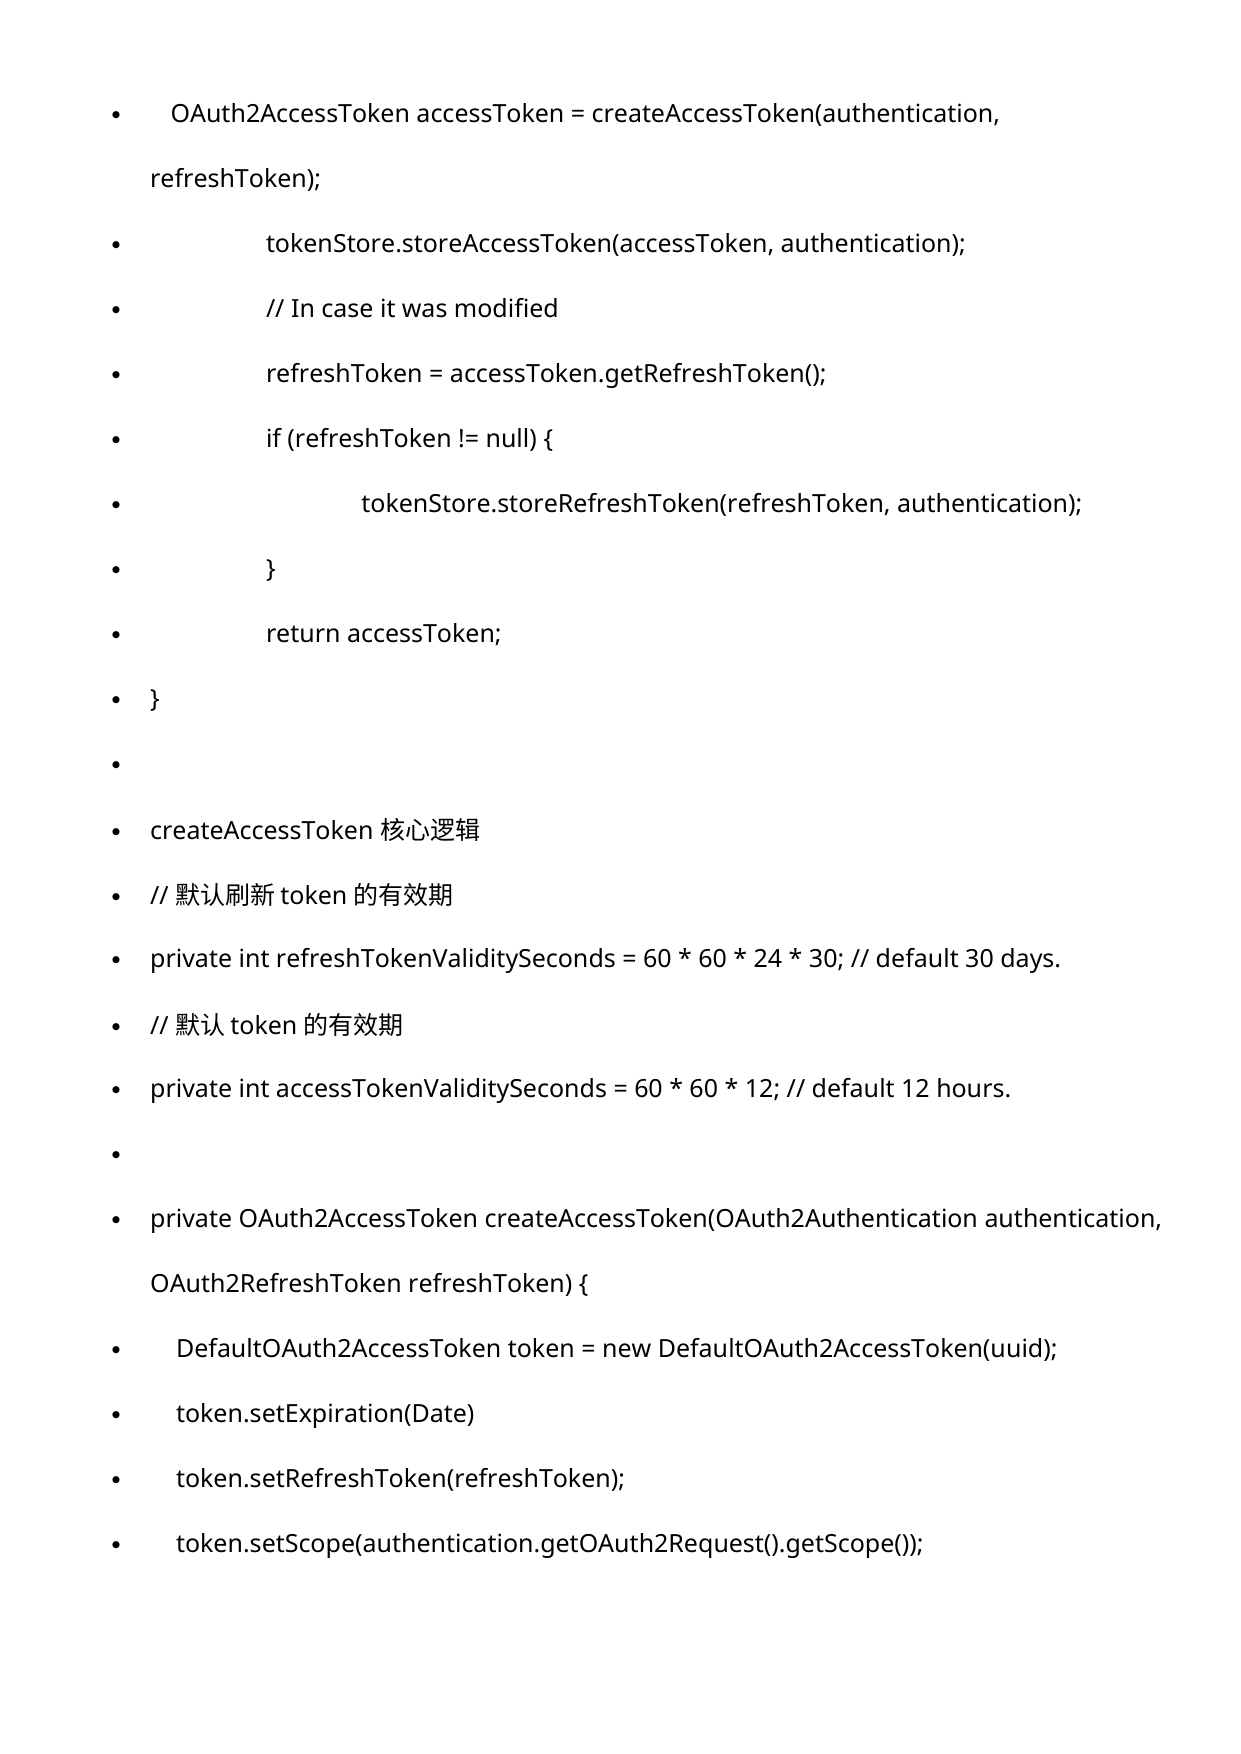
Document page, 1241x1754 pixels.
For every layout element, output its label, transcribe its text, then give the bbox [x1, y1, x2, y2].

list OAuth2AccessToken accessToken = createAccessToken(authentication, refreshToken); [112, 81, 1165, 211]
list refreshToken = accessToken.getRefreshToken(); [112, 341, 1165, 406]
list } [112, 666, 1165, 731]
list // 默认刷新token 的有效期 [112, 861, 1165, 926]
list private int accessTokenValiditySeconds = 60 * 60 * 12; // default 12 hours. [112, 1056, 1165, 1121]
list // 默认token 的有效期 [112, 991, 1165, 1056]
list createAccessToken 核心逻辑 [112, 796, 1165, 861]
list token.setRefreshToken(refreshToken); [112, 1446, 1165, 1511]
list token.setScope(authentication.getOAuth2Request().getScope()); [112, 1511, 1165, 1576]
list private int refreshTokenValiditySeconds = 60 * 60 * 24 * 30; // default 30 days. [112, 926, 1165, 991]
list if (refreshToken != null) { [112, 406, 1165, 471]
list DefaultOAuth2AccessToken token = new DefaultOAuth2AccessToken(uuid); [112, 1316, 1165, 1381]
list token.setExpiration(Date) [112, 1381, 1165, 1446]
list return accessToken; [112, 601, 1165, 666]
list // In case it was modified [112, 276, 1165, 341]
list tokenStore.storeRefreshToken(refreshToken, authentication); [112, 471, 1165, 536]
list tokenStore.storeAccessToken(accessToken, authentication); [112, 211, 1165, 276]
list private OAuth2AccessToken createAccessToken(OAuth2Authentication authentication, OAuth2RefreshToken refreshToken) { [112, 1186, 1165, 1316]
list } [112, 536, 1165, 601]
